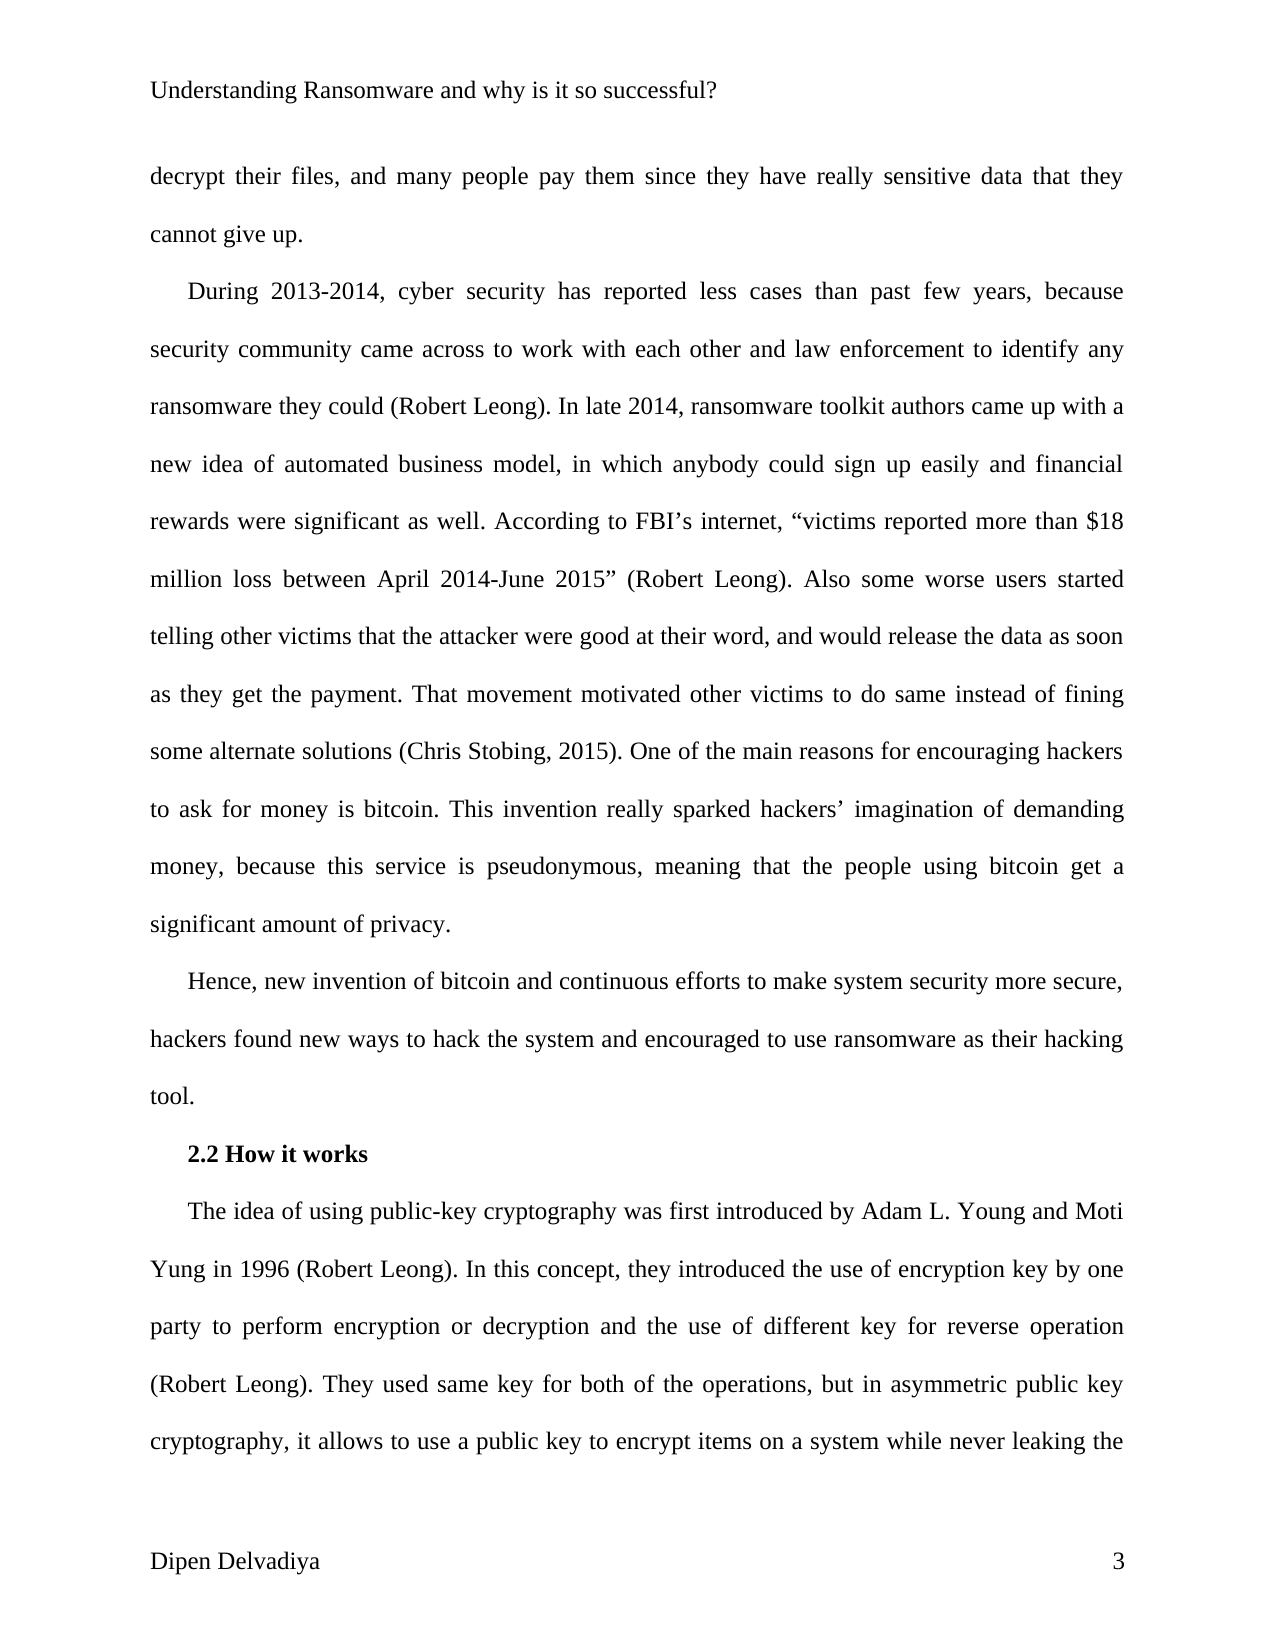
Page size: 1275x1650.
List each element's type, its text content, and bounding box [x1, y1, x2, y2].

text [150, 161, 1125, 247]
text 2.2 How it works [150, 1139, 1125, 1167]
text During 2013-2014, cyber security has reported less cases than past few years, because security community came across to work with each other and law enforcement to identify any ransomware they could (Robert Leong). In late 2014, ransomware toolkit authors came up with a new idea of automated business model, in which anybody could sign up easily and financial rewards were significant as well. According to FBI’s internet, “victims reported more than $18 million loss between April 2014-June 2015” (Robert Leong). Also some worse users started telling other victims that the attacker were good at their word, and would release the data as soon as they get the payment. That movement motivated other victims to do same instead of fining some alternate solutions (Chris Stobing, 2015). One of the main reasons for encouraging hackers to ask for money is bitcoin. This invention really sparked hackers’ imagination of demanding money, because this service is pseudonymous, meaning that the people using bitcoin get a significant amount of privacy. [150, 276, 1125, 937]
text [150, 1196, 1125, 1455]
text Hence, new invention of bitcoin and continuous efforts to make system security more secure, hackers found new ways to hack the system and encouraged to use ransomware as their hacking tool. [150, 966, 1125, 1110]
